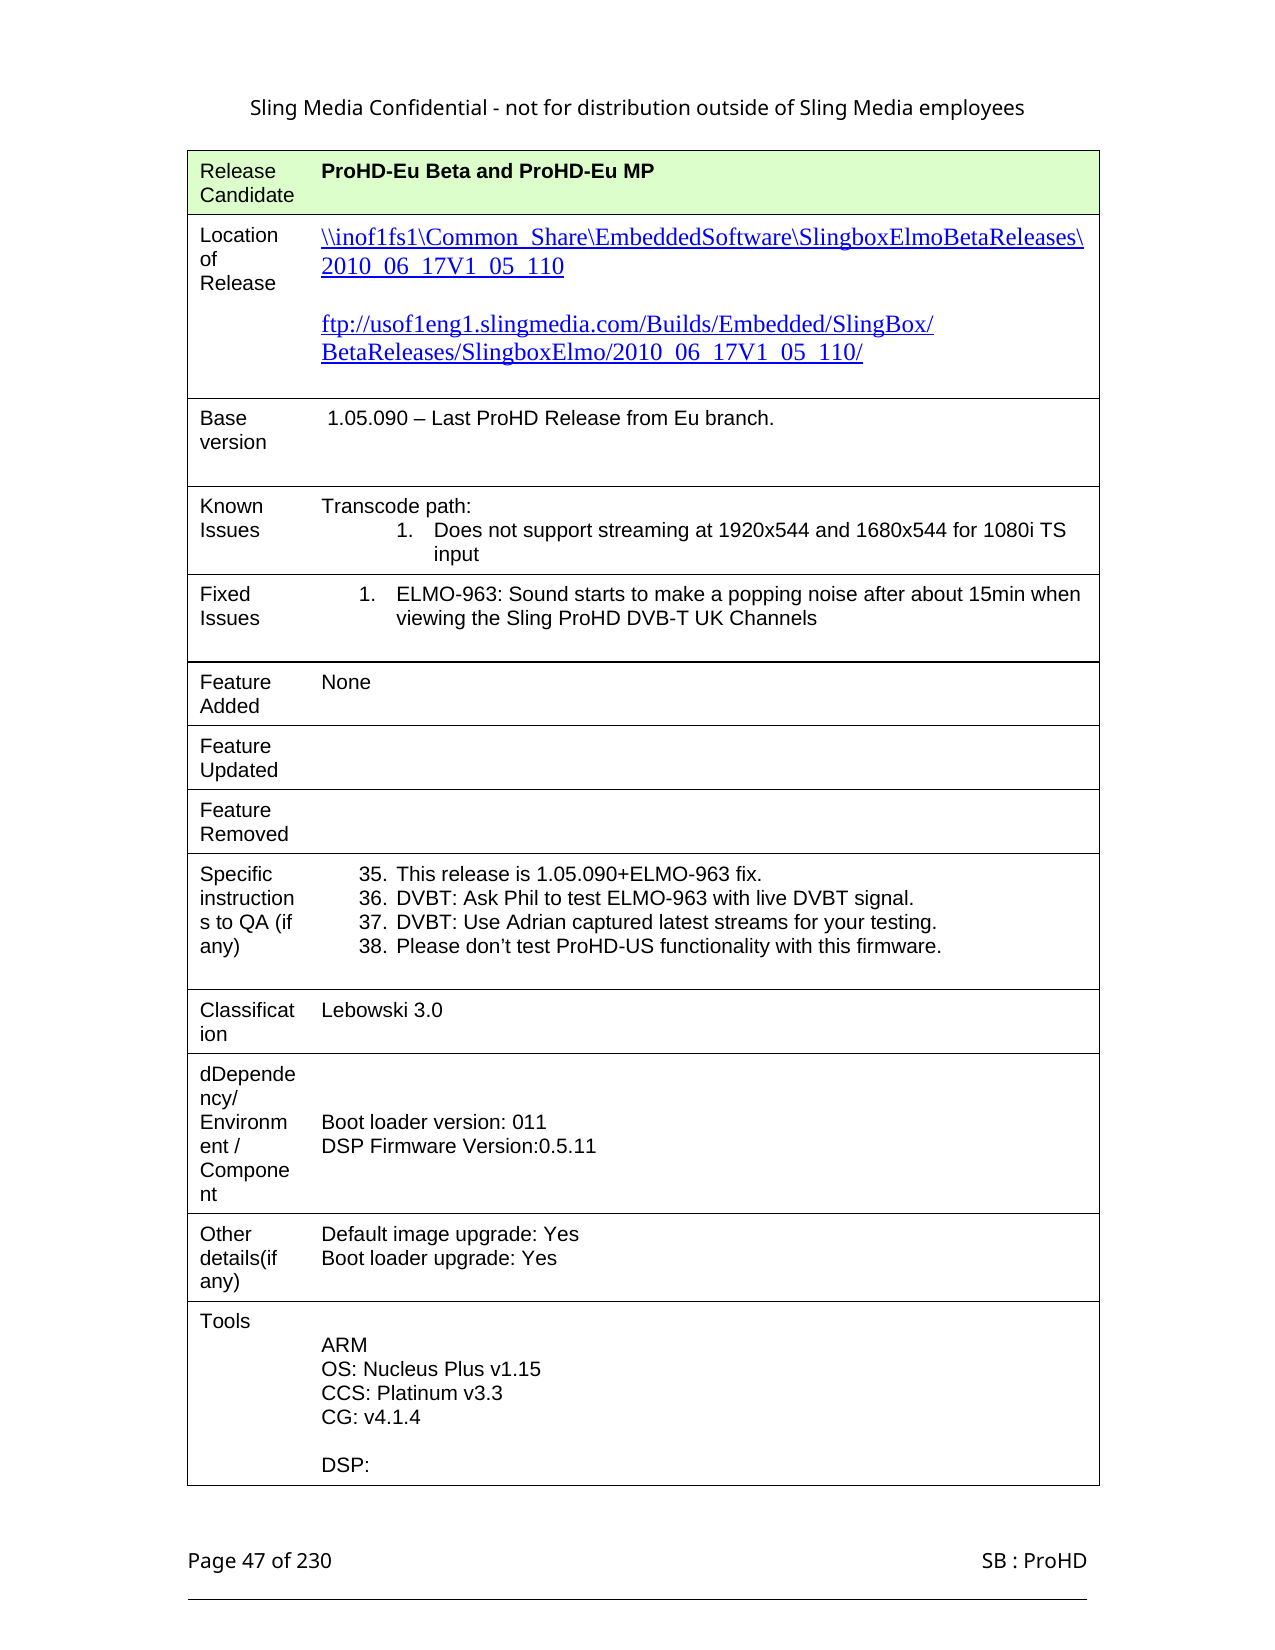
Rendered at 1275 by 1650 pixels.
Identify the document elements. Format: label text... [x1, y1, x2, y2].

table_cell Release Candidate [188, 151, 309, 214]
table_cell Fixed Issues [188, 575, 309, 661]
table_cell Specific instructions to QA (if any) [188, 854, 309, 989]
table_cell Lebowski 3.0 [309, 990, 1099, 1053]
table_cell Classification [188, 990, 309, 1053]
table_cell Known Issues [188, 487, 309, 573]
table_cell Other details(if any) [188, 1214, 309, 1301]
table_cell Boot loader version: 011 DSP Firmware Version:0.5.11 [309, 1054, 1099, 1213]
table_cell ProHD-Eu Beta and ProHD-Eu MP [309, 151, 1099, 214]
table_cell Feature Removed [188, 790, 309, 853]
table_cell Transcode path: Does not support streaming at 1920x544 and 1680x544 for 1080i TS input [309, 487, 1099, 573]
table_cell ELMO-963: Sound starts to make a popping noise after about 15min when viewing the Sling ProHD DVB-T UK Channels [309, 575, 1099, 661]
table_cell Feature Added [188, 663, 309, 725]
table_cell \\inof1fs1\Common_Share\EmbeddedSoftware\SlingboxElmoBetaReleases\2010_06_17V1_05_110 ftp://usof1eng1.slingmedia.com/Builds/Embedded/SlingBox/BetaReleases/SlingboxElmo/2010_06_17V1_05_110/ [309, 215, 1099, 398]
table_cell Tools [188, 1302, 309, 1484]
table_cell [309, 1302, 1099, 1484]
table_cell Default image upgrade: Yes Boot loader upgrade: Yes [309, 1214, 1099, 1301]
table_cell [309, 790, 1099, 853]
table_cell None [309, 663, 1099, 725]
table_cell 1.05.090 – Last ProHD Release from Eu branch. [309, 399, 1099, 486]
table_cell Location of Release [188, 215, 309, 398]
table_cell Feature Updated [188, 726, 309, 789]
table_cell This release is 1.05.090+ELMO-963 fix. DVBT: Ask Phil to test ELMO-963 with live DVBT signal. DVBT: Use Adrian captured latest streams for your testing. Please don’t test ProHD-US functionality with this firmware. [309, 854, 1099, 989]
table_cell [309, 726, 1099, 789]
table_cell Base version [188, 399, 309, 486]
table_cell dDependency/ Environment / Component [188, 1054, 309, 1213]
